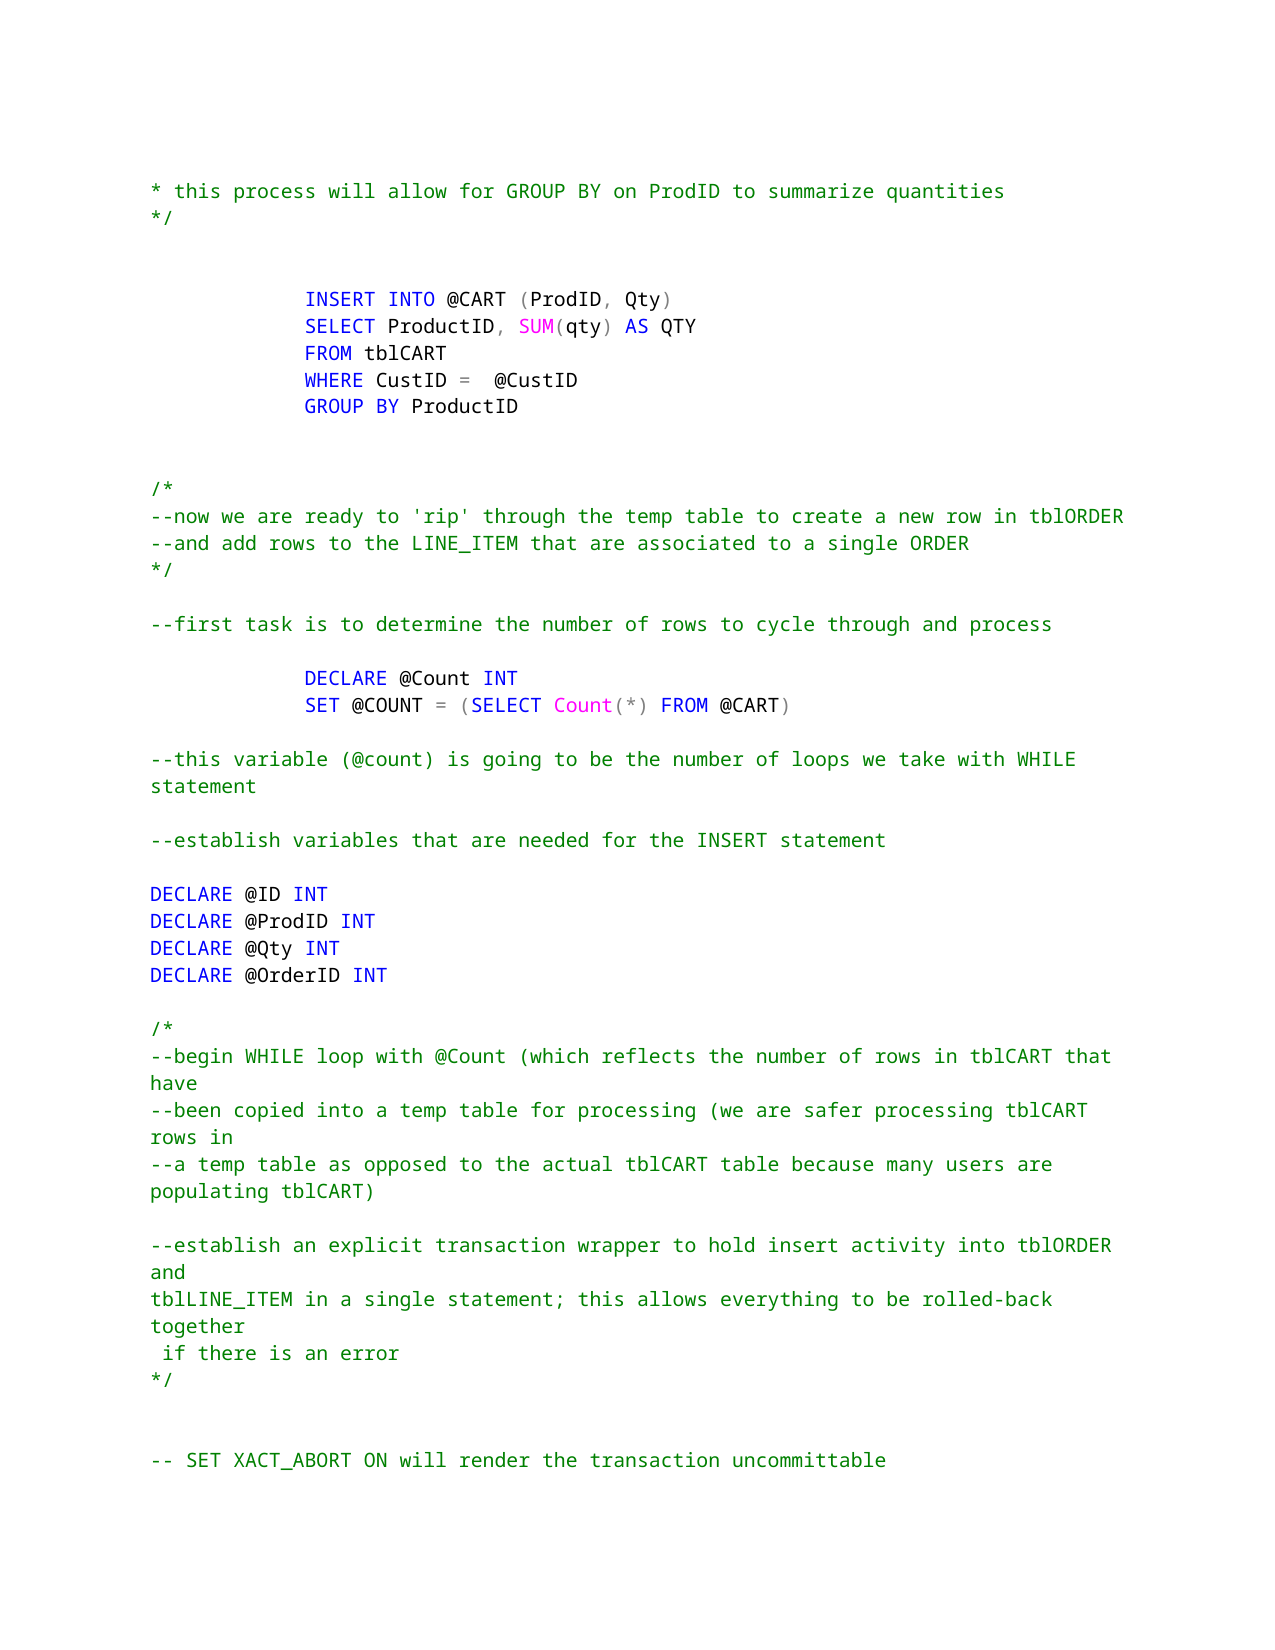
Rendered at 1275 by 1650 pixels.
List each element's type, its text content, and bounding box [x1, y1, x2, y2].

text --establish an explicit transaction wrapper to hold insert activity into tblORDER and [150, 1231, 1125, 1285]
text DECLARE @ID INT [150, 880, 1125, 907]
text * this process will allow for GROUP BY on ProdID to summarize quantities [150, 177, 1125, 204]
text --now we are ready to 'rip' through the temp table to create a new row in tblORDER [150, 502, 1125, 529]
text --and add rows to the LINE_ITEM that are associated to a single ORDER [150, 529, 1125, 556]
text WHERE CustID = @CustID [150, 366, 1125, 393]
text FROM tblCART [150, 339, 1125, 366]
text */ [150, 1366, 1125, 1393]
text --a temp table as opposed to the actual tblCART table because many users are populating tblCART) [150, 1150, 1125, 1204]
text SELECT ProductID, SUM(qty) AS QTY [150, 312, 1125, 339]
text --begin WHILE loop with @Count (which reflects the number of rows in tblCART that have [150, 1042, 1125, 1096]
text DECLARE @Qty INT [150, 934, 1125, 961]
text DECLARE @Count INT [150, 664, 1125, 691]
text /* [150, 1015, 1125, 1042]
text -- SET XACT_ABORT ON will render the transaction uncommittable [150, 1447, 1125, 1474]
text GROUP BY ProductID [150, 393, 1125, 420]
text DECLARE @ProdID INT [150, 907, 1125, 934]
text INSERT INTO @CART (ProdID, Qty) [150, 285, 1125, 312]
text */ [150, 556, 1125, 583]
text --establish variables that are needed for the INSERT statement [150, 826, 1125, 853]
text SET @COUNT = (SELECT Count(*) FROM @CART) [150, 691, 1125, 718]
text DECLARE @OrderID INT [150, 961, 1125, 988]
text --been copied into a temp table for processing (we are safer processing tblCART rows in [150, 1096, 1125, 1150]
text /* [150, 476, 1125, 502]
text */ [150, 204, 1125, 231]
text tblLINE_ITEM in a single statement; this allows everything to be rolled-back together [150, 1285, 1125, 1339]
text if there is an error [150, 1339, 1125, 1366]
text --first task is to determine the number of rows to cycle through and process [150, 610, 1125, 637]
text --this variable (@count) is going to be the number of loops we take with WHILE statement [150, 745, 1125, 799]
